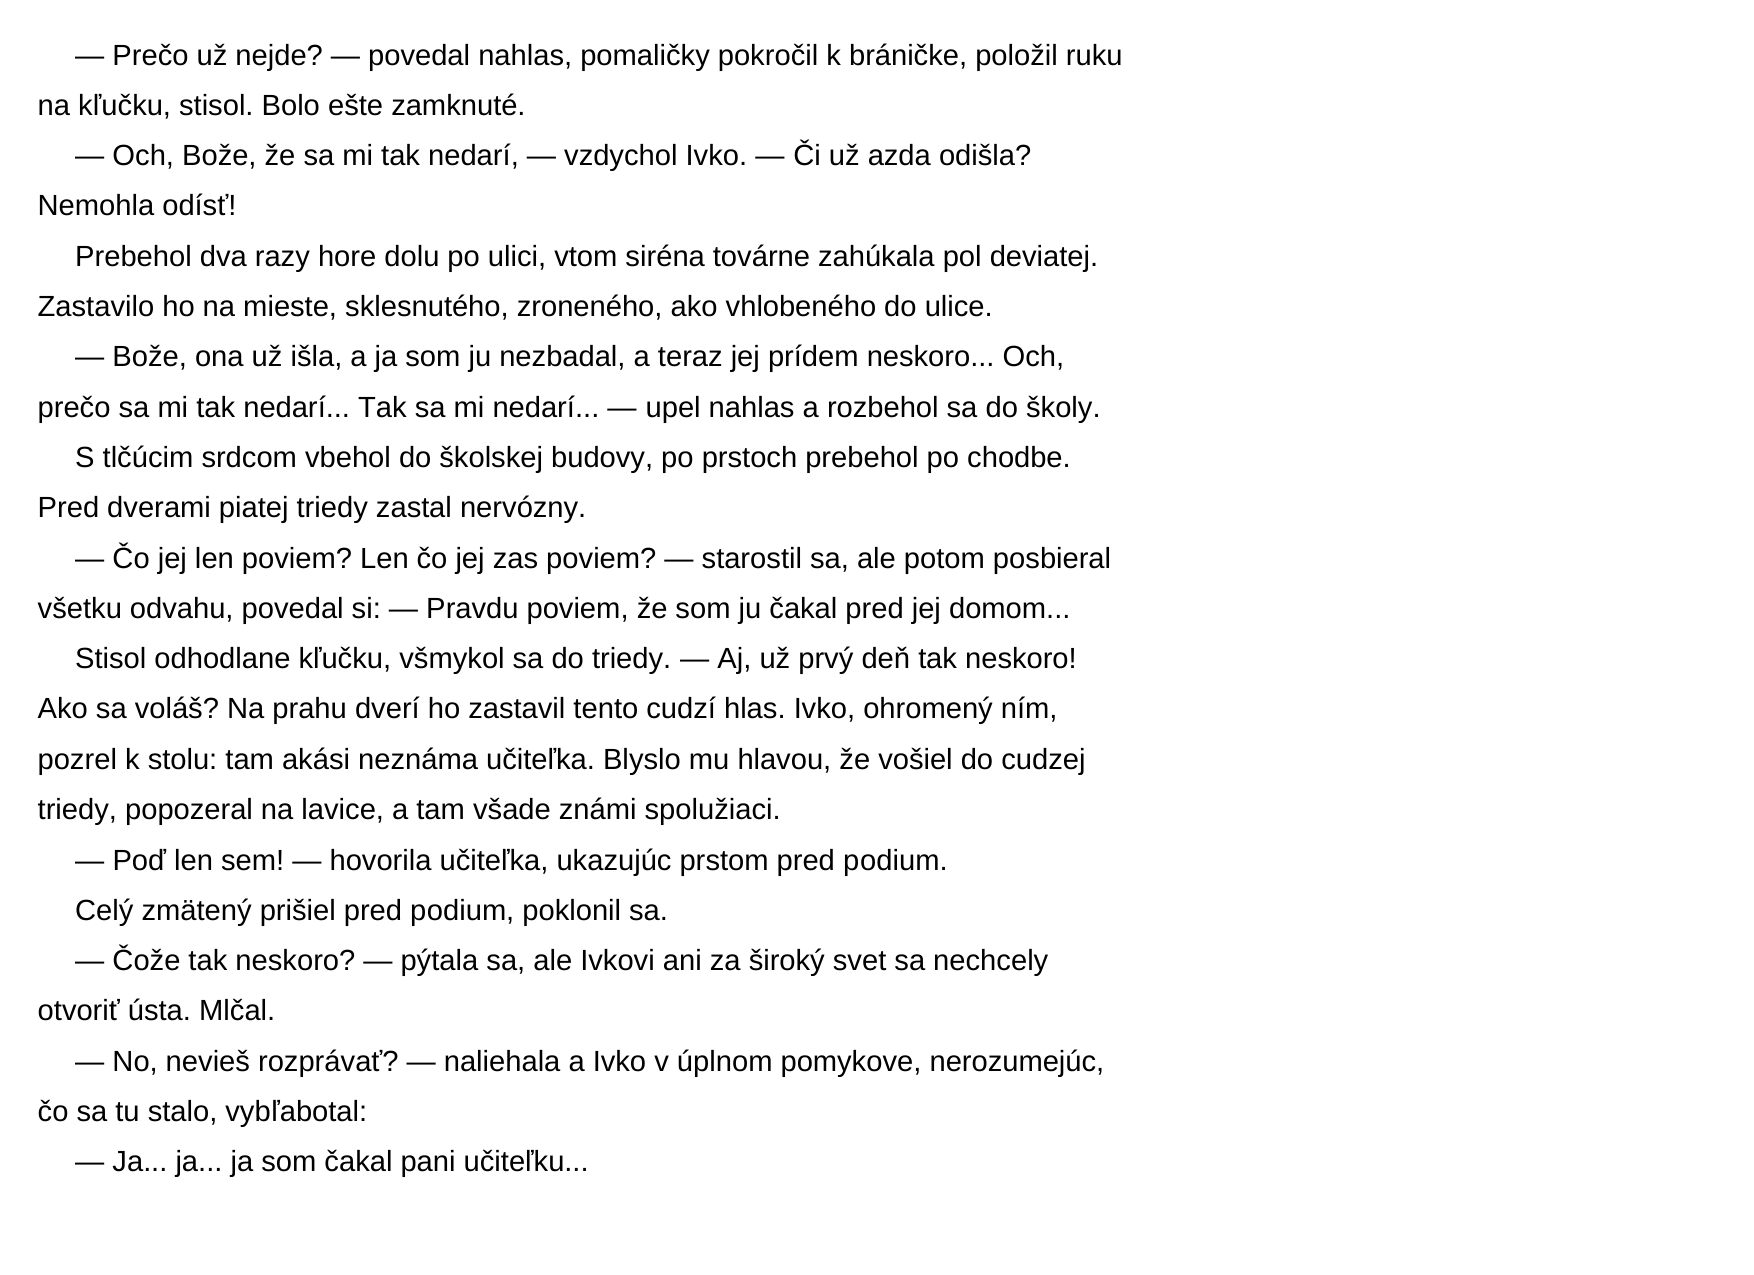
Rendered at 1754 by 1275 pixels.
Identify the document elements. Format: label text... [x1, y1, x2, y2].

text Celý zmätený prišiel pred podium, poklonil sa. [37, 893, 1131, 926]
text — Čože tak neskoro? — pýtala sa, ale Ivkovi ani za široký svet sa nechcely otvoriť ústa. Mlčal. [37, 943, 1131, 1027]
text Stisol odhodlane kľučku, všmykol sa do triedy. — Aj, už prvý deň tak neskoro! Ako sa voláš? Na prahu dverí ho zastavil tento cudzí hlas. Ivko, ohromený ním, pozrel k stolu: tam akási neznáma učiteľka. Blyslo mu hlavou, že vošiel do cudzej triedy, popozeral na lavice, a tam všade známi spolužiaci. [37, 641, 1131, 826]
text — Och, Bože, že sa mi tak nedarí, — vzdychol Ivko. — Či už azda odišla? Nemohla odísť! [37, 138, 1131, 222]
text — Čo jej len poviem? Len čo jej zas poviem? — starostil sa, ale potom posbieral všetku odvahu, povedal si: — Pravdu poviem, že som ju čakal pred jej domom... [37, 541, 1131, 624]
text Prebehol dva razy hore dolu po ulici, vtom siréna továrne zahúkala pol deviatej. Zastavilo ho na mieste, sklesnutého, zroneného, ako vhlobeného do ulice. [37, 239, 1131, 323]
text — Bože, ona už išla, a ja som ju nezbadal, a teraz jej prídem neskoro... Och, prečo sa mi tak nedarí... Tak sa mi nedarí... — upel nahlas a rozbehol sa do školy. [37, 339, 1131, 423]
text — Prečo už nejde? — povedal nahlas, pomaličky pokročil k bráničke, položil ruku na kľučku, stisol. Bolo ešte zamknuté. [37, 37, 1131, 121]
text — No, nevieš rozprávať? — naliehala a Ivko v úplnom pomykove, nerozumejúc, čo sa tu stalo, vybľabotal: [37, 1044, 1131, 1128]
text S tlčúcim srdcom vbehol do školskej budovy, po prstoch prebehol po chodbe. Pred dverami piatej triedy zastal nervózny. [37, 440, 1131, 524]
text — Poď len sem! — hovorila učiteľka, ukazujúc prstom pred podium. [37, 842, 1131, 876]
text — Ja... ja... ja som čakal pani učiteľku... [37, 1144, 1131, 1178]
